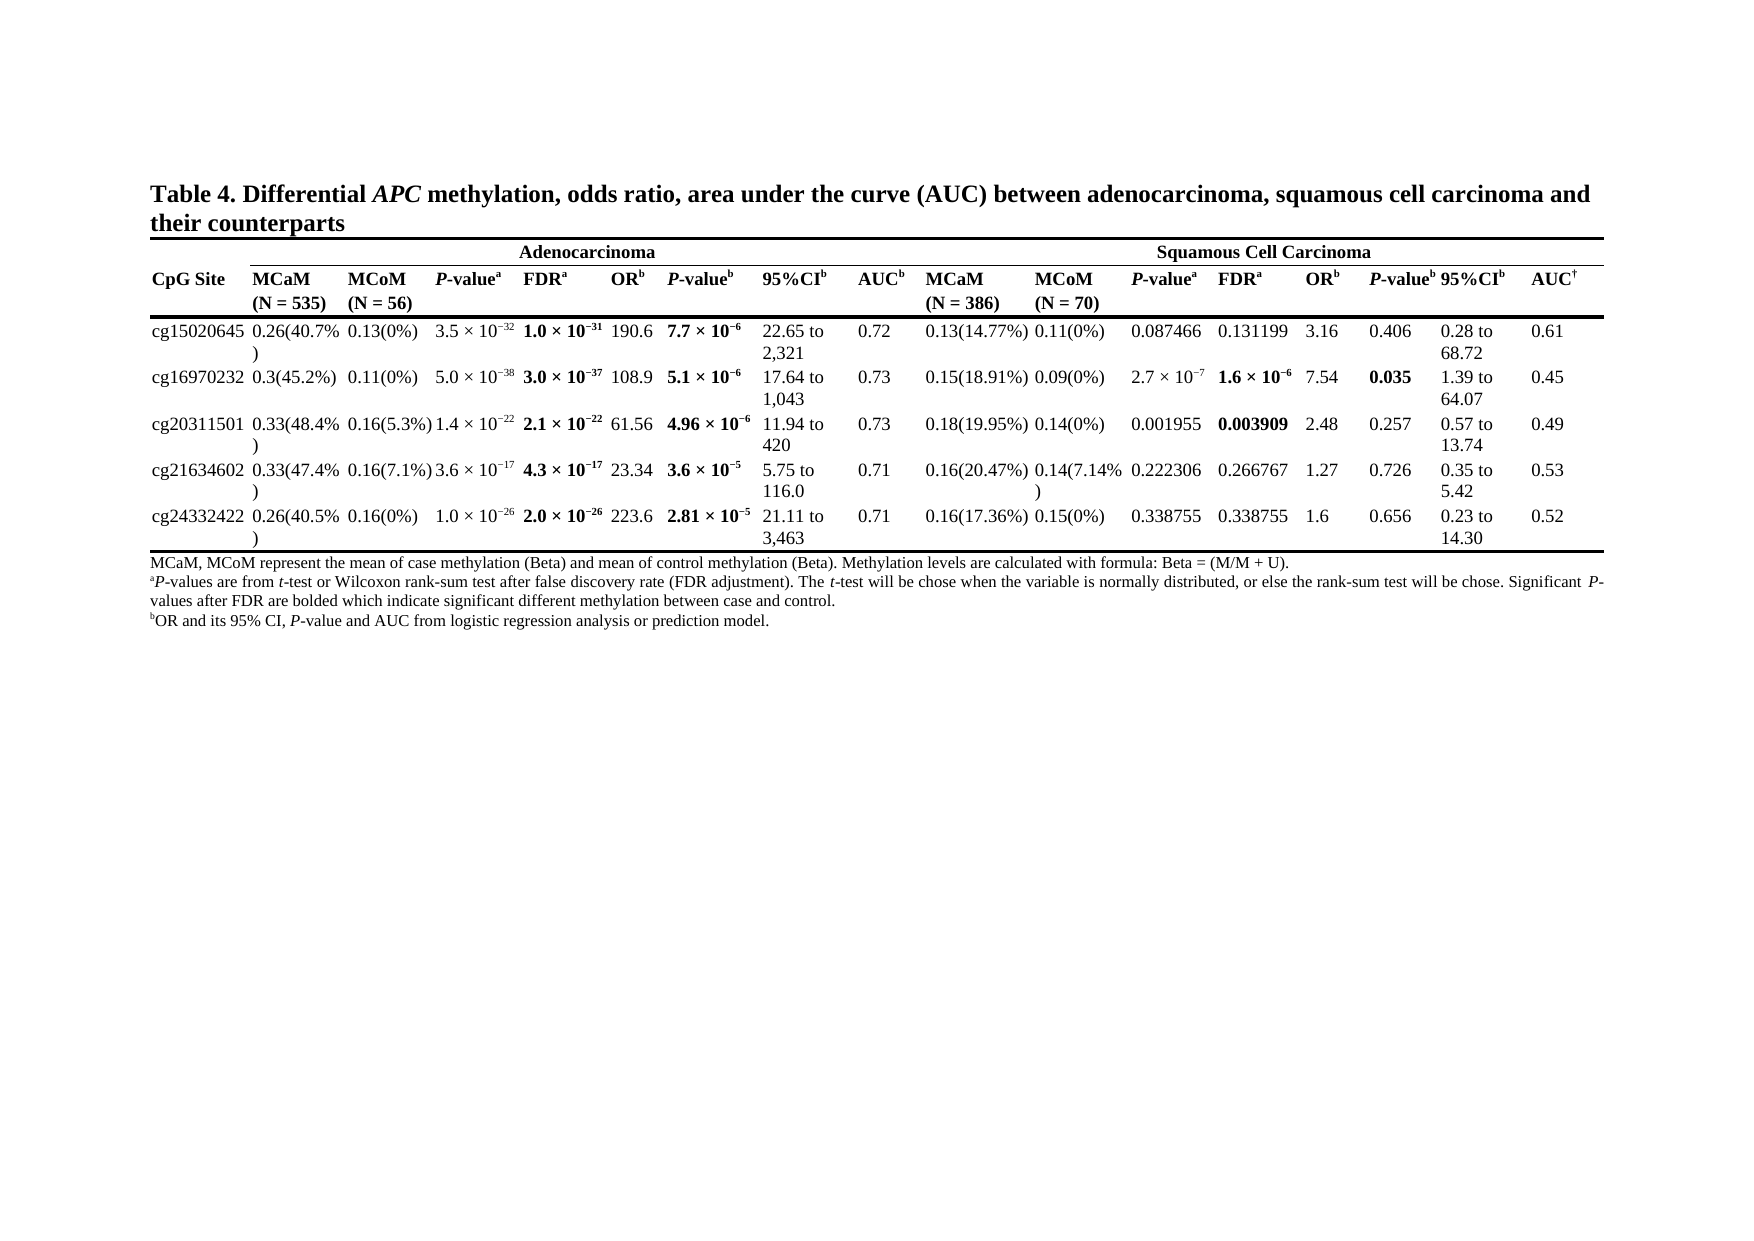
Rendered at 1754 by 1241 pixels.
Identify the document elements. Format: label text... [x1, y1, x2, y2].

table_cell 1.0 × 10−31 [521, 319, 609, 365]
table_cell 0.16(7.1%) [346, 457, 434, 503]
table_cell 1.6 × 10−6 [1216, 365, 1304, 411]
table_header [150, 240, 250, 264]
table_cell 190.6 [609, 319, 666, 365]
table_cell 3.6 × 10−5 [666, 457, 761, 503]
table_cell 2.81 × 10−5 [666, 504, 761, 550]
table_cell 0.726 [1368, 457, 1439, 503]
table_cell 7.54 [1304, 365, 1367, 411]
table_cell 0.33(48.4%) [250, 411, 346, 457]
table_cell 95%CI [1439, 266, 1529, 315]
table_cell 0.11(0%) [346, 365, 434, 411]
table_cell 7.7 × 10−6 [666, 319, 761, 365]
table_cell MCoM [346, 266, 434, 291]
text MCaM, MCoM represent the mean of case methylation (Beta) and mean of control methylation (Beta). Methylation levels are calculated with formula: Beta = (M/M + U). [150, 553, 1604, 572]
table_cell AUC† [1530, 266, 1604, 315]
table_cell 0.73 [856, 411, 924, 457]
table_cell 0.257 [1368, 411, 1439, 457]
table_cell 2.1 × 10−22 [521, 411, 609, 457]
table_cell 5.1 × 10−6 [666, 365, 761, 411]
table_cell 0.16(0%) [346, 504, 434, 550]
table_cell 2.0 × 10−26 [521, 504, 609, 550]
table_cell CpG Site [150, 265, 250, 315]
text P-values are from t-test or Wilcoxon rank-sum test after false discovery rate (FDR adjustment). -test will be chose when the variable is normally distributed, or else rank-sum test will be chose. Significant P-values after FDR are bolded which indicate significant different methylation between case and control. [150, 572, 1604, 610]
table_cell 0.656 [1368, 504, 1439, 550]
table_cell 21.113463 [761, 504, 856, 550]
table_cell 4.96 × 10−6 [666, 411, 761, 457]
table_cell cg24332422 [150, 504, 250, 550]
table_cell FDR [521, 266, 609, 315]
table_cell 0.33(47.4%) [250, 457, 346, 503]
table_cell 0.001955 [1129, 411, 1216, 457]
table_cell 0.131199 [1216, 319, 1304, 365]
table_cell 3.0 × 10−37 [521, 365, 609, 411]
table_cell 0.406 [1368, 319, 1439, 365]
text OR and its 95% CI, P-value and AUC from logistic regression analysis or prediction model. [150, 610, 1604, 629]
table_cell 17.641043 [761, 365, 856, 411]
table_cell 0.087466 [1129, 319, 1216, 365]
table_cell 22.652321 [761, 319, 856, 365]
table_cell OR [1304, 266, 1367, 315]
table_cell (N = 386) [924, 291, 1033, 315]
table_cell 4.3 × 10−17 [521, 457, 609, 503]
table_cell 5.75116.0 [761, 457, 856, 503]
table_cell 0.52 [1530, 504, 1604, 550]
table_cell 0.5713.74 [1439, 411, 1529, 457]
table_cell 1.27 [1304, 457, 1367, 503]
table_cell 3.16 [1304, 319, 1367, 365]
table_cell 0.71 [856, 457, 924, 503]
table_cell 0.13(14.77%) [924, 319, 1033, 365]
table_cell cg16970232 [150, 365, 250, 411]
table_cell 0.14(0%) [1033, 411, 1129, 457]
table_cell 0.266767 [1216, 457, 1304, 503]
table_cell 1.3964.07 [1439, 365, 1529, 411]
table_cell 0.2868.72 [1439, 319, 1529, 365]
table_cell 61.56 [609, 411, 666, 457]
table_cell 0.13(0%) [346, 319, 434, 365]
table_cell 0.72 [856, 319, 924, 365]
table_cell 0.26(40.5%) [250, 504, 346, 550]
table_cell 1.0 × 10−26 [434, 504, 521, 550]
table_cell OR [609, 266, 666, 315]
table_cell (N = 70) [1033, 291, 1129, 315]
table_cell 95%CI [761, 266, 856, 315]
table_cell 0.71 [856, 504, 924, 550]
table_cell 0.338755 [1129, 504, 1216, 550]
table_cell FDR [1216, 266, 1304, 315]
table_cell 3.6 × 10−17 [434, 457, 521, 503]
table_cell 3.5 × 10−32 [434, 319, 521, 365]
table_cell 0.11(0%) [1033, 319, 1129, 365]
table_cell 1.4 × 10−22 [434, 411, 521, 457]
table_cell 0.15(18.91%) [924, 365, 1033, 411]
table_cell cg20311501 [150, 411, 250, 457]
table_cell MCoM [1033, 266, 1129, 291]
table_cell 0.49 [1530, 411, 1604, 457]
table_cell AUC [856, 266, 924, 315]
table_cell 0.003909 [1216, 411, 1304, 457]
table_cell cg15020645 [150, 319, 250, 365]
table_cell 0.53 [1530, 457, 1604, 503]
table_cell MCaM [250, 266, 346, 291]
table_cell 0.16(5.3%) [346, 411, 434, 457]
table_cell 0.2314.30 [1439, 504, 1529, 550]
table_cell P-value [666, 266, 761, 315]
table_cell 5.0 × 10−38 [434, 365, 521, 411]
table_cell 0.16(20.47%) [924, 457, 1033, 503]
table_cell 0.338755 [1216, 504, 1304, 550]
table_cell 0.26(40.7%) [250, 319, 346, 365]
table_cell 0.15(0%) [1033, 504, 1129, 550]
table_header Squamous Cell Carcinoma [924, 240, 1604, 264]
table_cell 0.355.42 [1439, 457, 1529, 503]
table_cell (N = 535) [250, 291, 346, 315]
table_cell 0.222306 [1129, 457, 1216, 503]
table_cell 108.9 [609, 365, 666, 411]
table_cell 11.94420 [761, 411, 856, 457]
table_cell 0.09(0%) [1033, 365, 1129, 411]
table_cell 0.18(19.95%) [924, 411, 1033, 457]
table_cell P-value [1129, 266, 1216, 315]
table_cell 0.61 [1530, 319, 1604, 365]
table_cell 2.7 × 10−7 [1129, 365, 1216, 411]
table_cell 0.035 [1368, 365, 1439, 411]
table_cell 0.45 [1530, 365, 1604, 411]
text Table 4 Differential APC methylation, odds ratio, AUC between adenocarcinoma, squamous cell carcinoma and their counterparts [150, 179, 1604, 237]
table_cell 2.48 [1304, 411, 1367, 457]
table_cell (N = 56) [346, 291, 434, 315]
table_cell P-value [1368, 266, 1439, 315]
table_cell MCaM [924, 266, 1033, 291]
table_header Adenocarcinoma [250, 240, 924, 264]
table_cell 23.34 [609, 457, 666, 503]
table_cell 0.14(7.14%) [1033, 457, 1129, 503]
table_cell 1.6 [1304, 504, 1367, 550]
table_cell 0.73 [856, 365, 924, 411]
table_cell 0.3(45.2%) [250, 365, 346, 411]
table_cell 223.6 [609, 504, 666, 550]
table_cell cg21634602 [150, 457, 250, 503]
table_cell P-value [434, 266, 521, 315]
table_cell 0.16(17.36%) [924, 504, 1033, 550]
